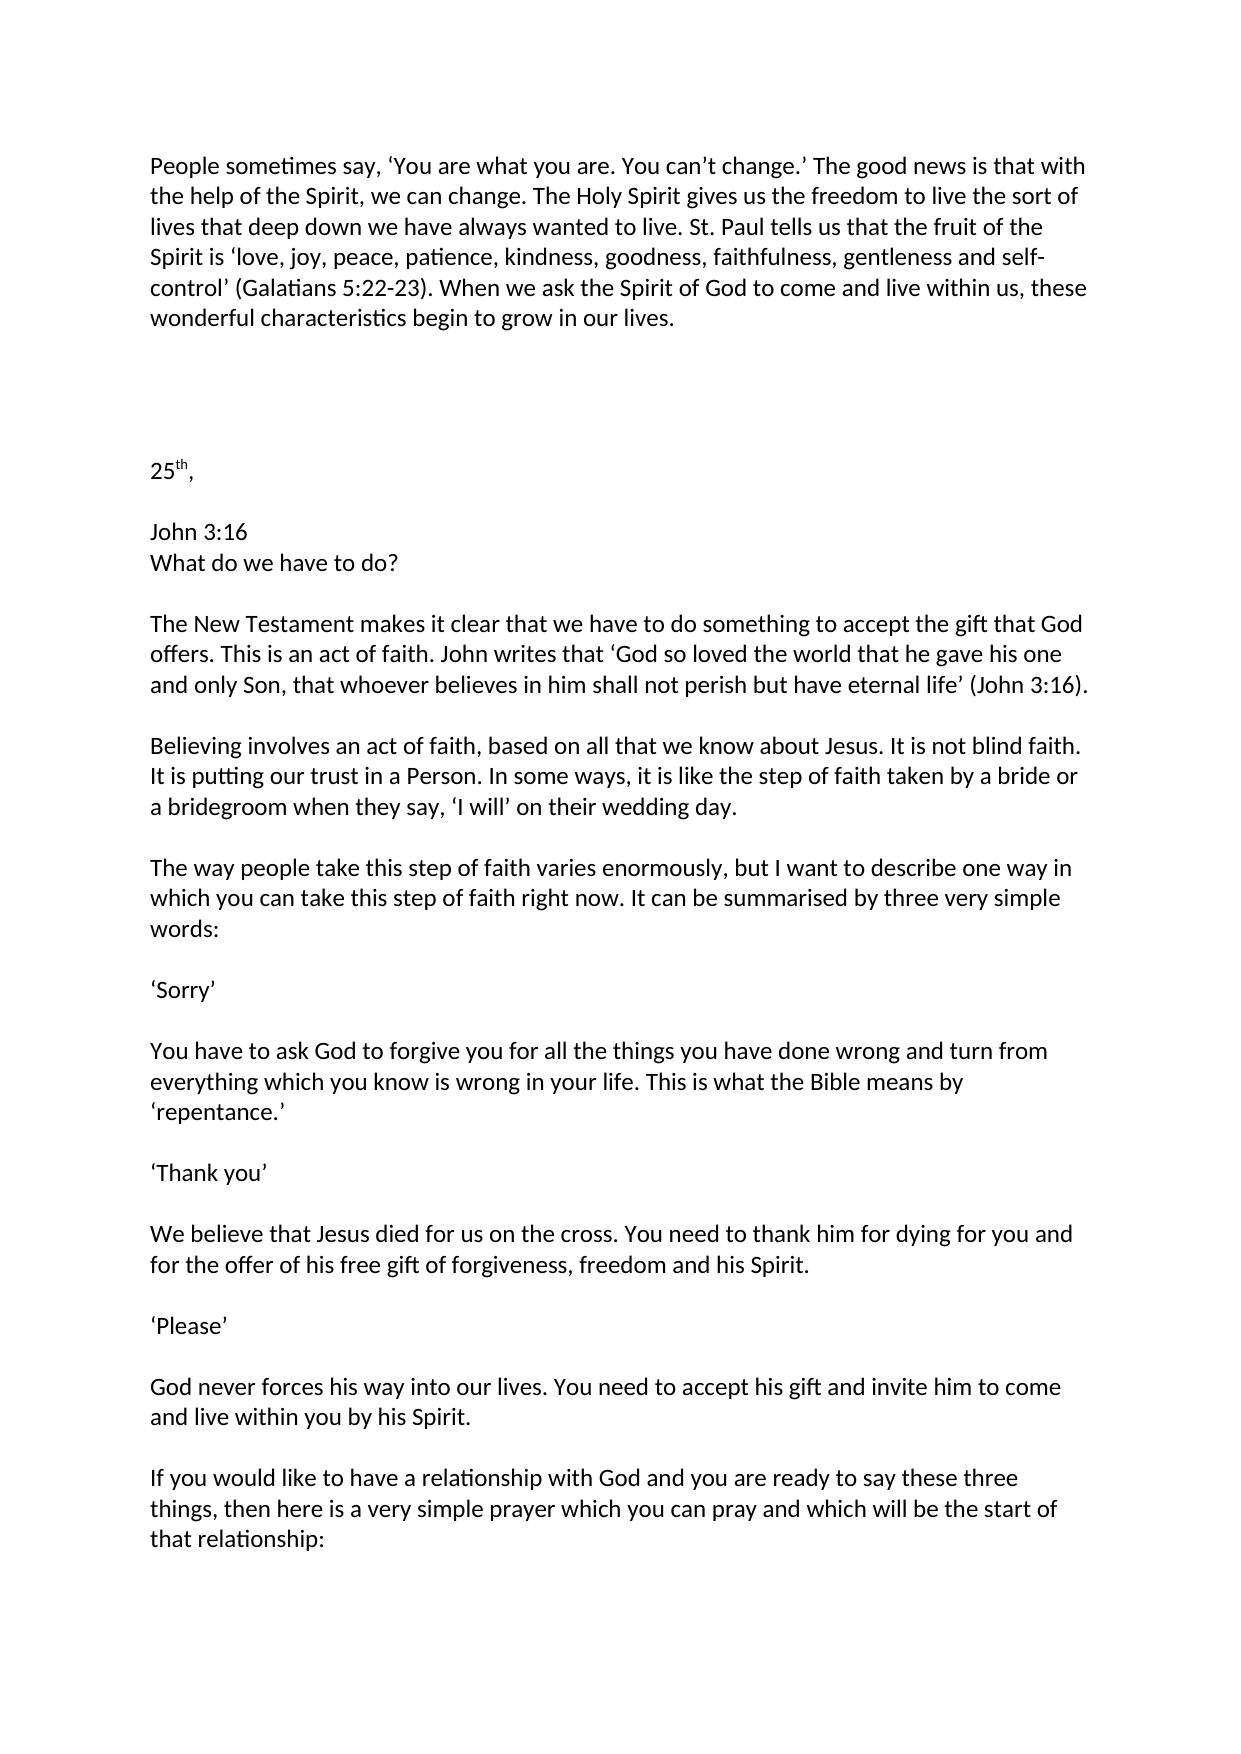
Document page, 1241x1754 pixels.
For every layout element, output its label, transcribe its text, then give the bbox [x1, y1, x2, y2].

text ‘Sorry’ [150, 974, 1090, 1004]
text The New Testament makes it clear that we have to do something to accept the gift that God offers. This is an act of faith. John writes that ‘God so loved the world that he gave his one and only Son, that whoever believes in him shall not perish but have eternal life’ (John 3:16). [150, 608, 1090, 699]
text We believe that Jesus died for us on the cross. You need to thank him for dying for you and for the offer of his free gift of forgiveness, freedom and his Spirit. [150, 1218, 1090, 1279]
text John 3:16 [150, 516, 1090, 547]
text The way people take this step of faith varies enormously, but I want to describe one way in which you can take this step of faith right now. It can be summarised by three very simple words: [150, 852, 1090, 943]
text God never forces his way into our lives. You need to accept his gift and invite him to come and live within you by his Spirit. [150, 1371, 1090, 1432]
text If you would like to have a relationship with God and you are ready to say these three things, then here is a very simple prayer which you can pray and which will be the start of that relationship: [150, 1462, 1090, 1554]
text ‘Thank you’ [150, 1157, 1090, 1188]
text ‘Please’ [150, 1310, 1090, 1340]
text You have to ask God to forgive you for all the things you have done wrong and turn from everything which you know is wrong in your life. This is what the Bible means by ‘repentance.’ [150, 1035, 1090, 1127]
text 25th, [150, 455, 1090, 486]
text What do we have to do? [150, 547, 1090, 577]
text Believing involves an act of faith, based on all that we know about Jesus. It is not blind faith. It is putting our trust in a Person. In some ways, it is like the step of faith taken by a bride or a bridegroom when they say, ‘I will’ on their wedding day. [150, 730, 1090, 821]
text People sometimes say, ‘You are what you are. You can’t change.’ The good news is that with the help of the Spirit, we can change. The Holy Spirit gives us the freedom to live the sort of lives that deep down we have always wanted to live. St. Paul tells us that the fruit of the Spirit is ‘love, joy, peace, patience, kindness, goodness, faithfulness, gentleness and self-control’ (Galatians 5:22-23). When we ask the Spirit of God to come and live within us, these wonderful characteristics begin to grow in our lives. [150, 150, 1090, 333]
